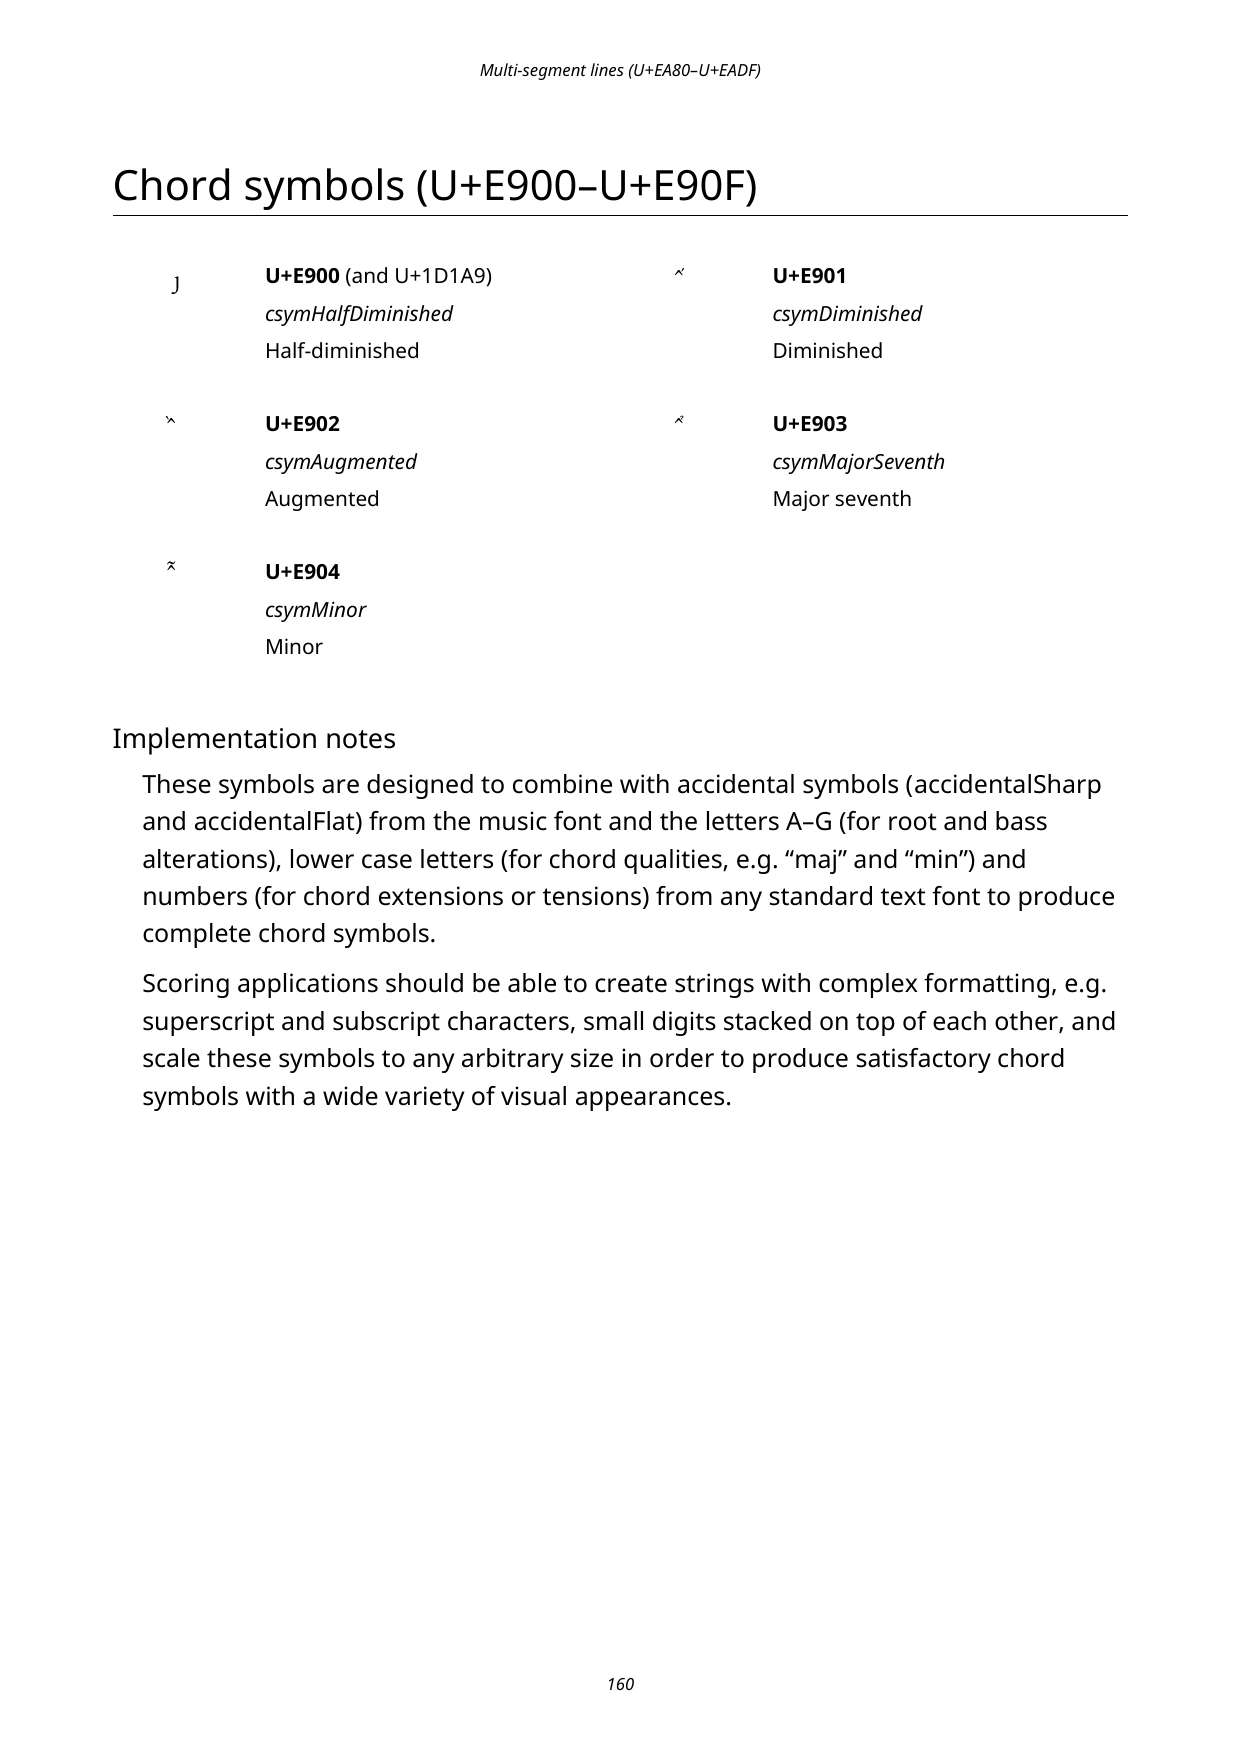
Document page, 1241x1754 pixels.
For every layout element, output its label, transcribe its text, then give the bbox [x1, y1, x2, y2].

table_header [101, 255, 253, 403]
subtitle Chord symbols (U+E900–U+E90F) [112, 156, 1128, 216]
text These symbols are designed to combine with accidental symbols (accidentalSharp and accidentalFlat) from the music font and the letters A–G (for root and bass alterations), lower case letters (for chord qualities, e.g. “maj” and “min”) and numbers (for chord extensions or tensions) from any standard text font to produce complete chord symbols. [142, 766, 1128, 950]
text Scoring applications should be able to create strings with complex formatting, e.g. superscript and subscript characters, small digits stacked on top of each other, and scale these symbols to any arbitrary size in order to produce satisfactory chord symbols with a wide variety of visual appearances. [142, 966, 1128, 1112]
subtitle Implementation notes [112, 720, 1128, 757]
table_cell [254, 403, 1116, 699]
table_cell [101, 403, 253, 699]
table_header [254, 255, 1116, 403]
